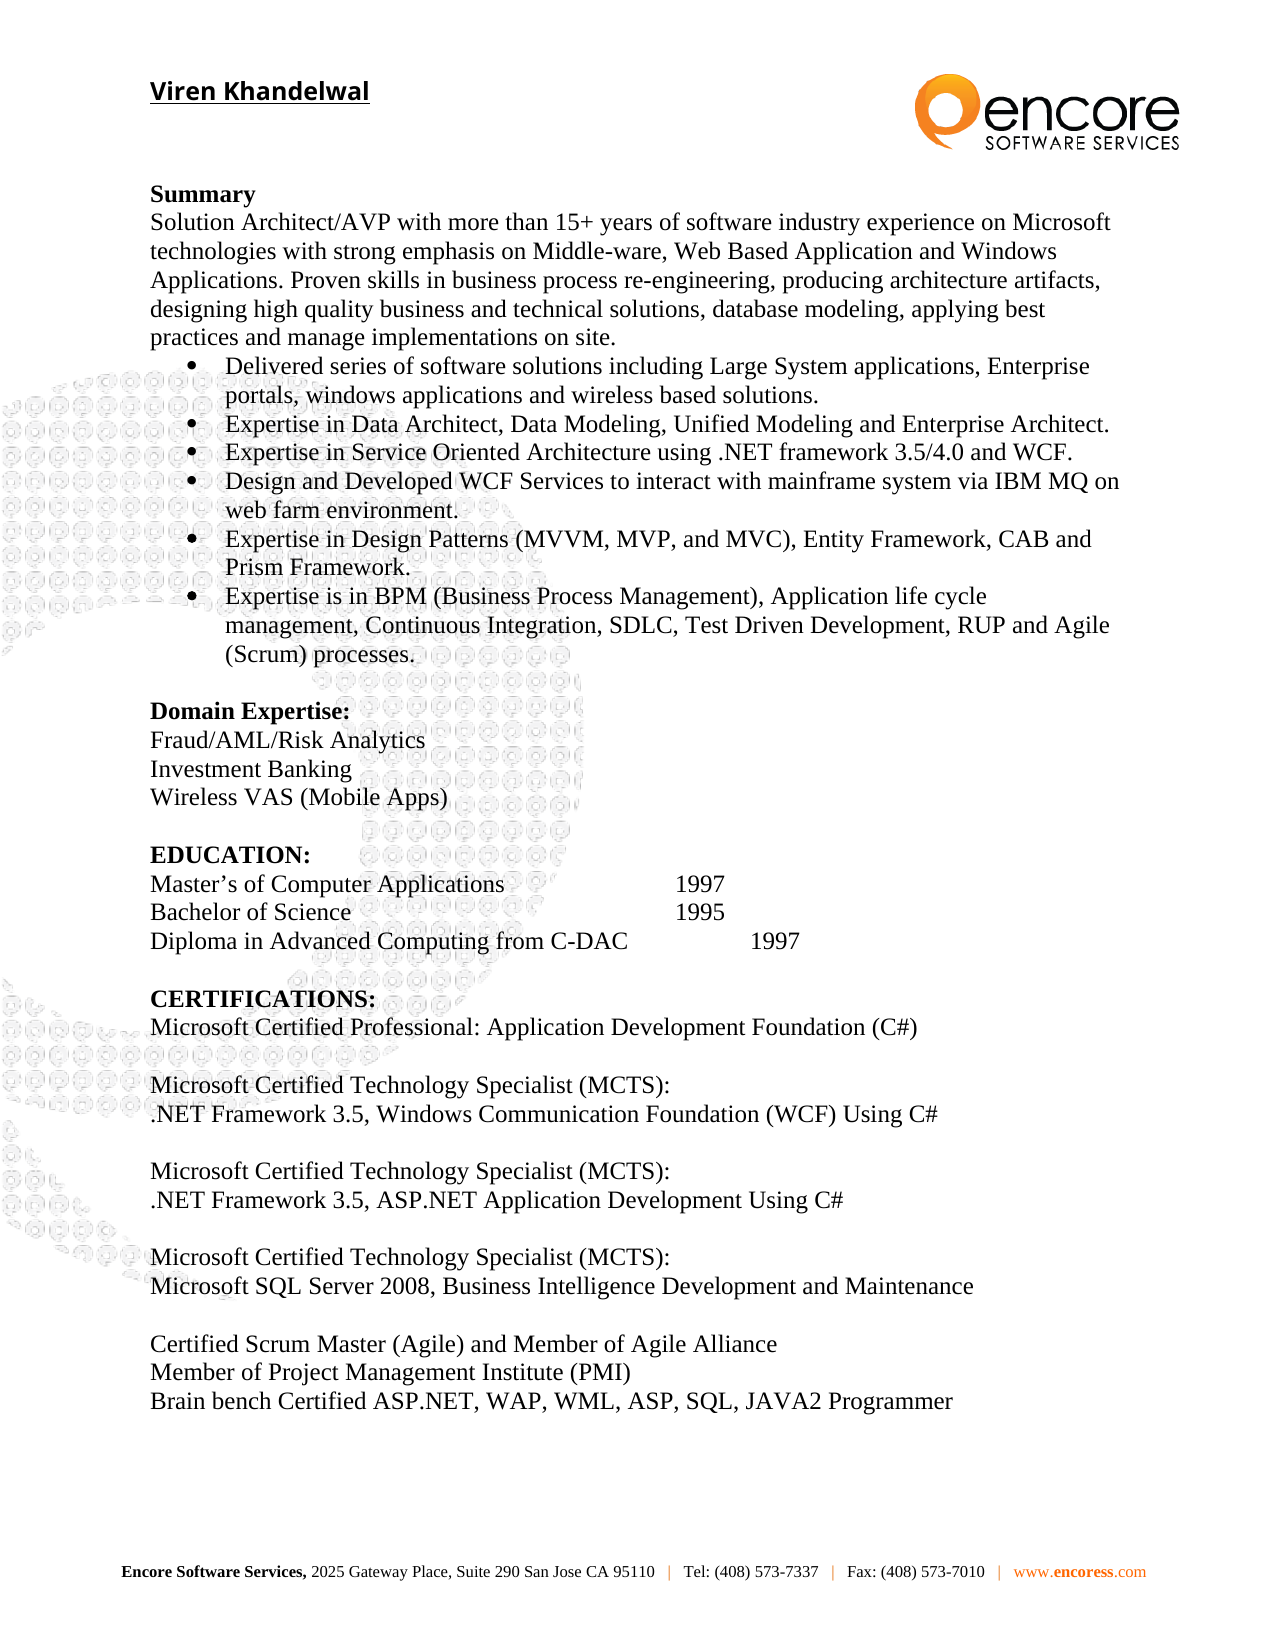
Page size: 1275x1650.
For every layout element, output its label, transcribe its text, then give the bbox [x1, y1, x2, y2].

list Expertise is in BPM (Business Process Management), Application life cycle management, Continuous Integration, SDLC, Test Driven Development, RUP and Agile (Scrum) processes. [187, 581, 1125, 667]
text Microsoft Certified Professional: Application Development Foundation (C#) [150, 1012, 1125, 1041]
text Microsoft Certified Technology Specialist (MCTS): [150, 1156, 1125, 1185]
text .NET Framework 3.5, Windows Communication Foundation (WCF) Using C# [150, 1099, 1125, 1127]
text Summary [150, 179, 1125, 207]
list Expertise in Design Patterns (MVVM, MVP, and MVC), Entity Framework, CAB and Prism Framework. [187, 524, 1125, 581]
picture [0, 349, 607, 1311]
text .NET Framework 3.5, ASP.NET Application Development Using C# [150, 1185, 1125, 1214]
text Diploma in Advanced Computing from C-DAC 1997 [150, 926, 1125, 955]
text Certified Scrum Master (Agile) and Member of Agile Alliance [150, 1329, 1125, 1357]
list Delivered series of software solutions including Large System applications, Enterprise portals, windows applications and wireless based solutions. [187, 351, 1125, 409]
text Bachelor of Science 1995 [150, 897, 1125, 926]
text Wireless VAS (Mobile Apps) [150, 782, 1125, 811]
text Fraud/AML/Risk Analytics [150, 725, 1125, 754]
list Expertise in Service Oriented Architecture using .NET framework 3.5/4.0 and WCF. [187, 437, 1125, 466]
text Microsoft Certified Technology Specialist (MCTS): [150, 1242, 1125, 1271]
text Master’s of Computer Applications 1997 [150, 869, 1125, 897]
picture [911, 71, 1186, 154]
text Member of Project Management Institute (PMI) [150, 1357, 1125, 1386]
text EDUCATION: [150, 840, 1125, 869]
text Domain Expertise: [150, 696, 1125, 725]
text CERTIFICATIONS: [150, 984, 1125, 1012]
text Solution Architect/AVP with more than 15+ years of software industry experience on Microsoft technologies with strong emphasis on Middle-ware, Web Based Application and Windows Applications. Proven skills in business process re-engineering, producing architecture artifacts, designing high quality business and technical solutions, database modeling, applying best practices and manage implementations on site. [150, 207, 1125, 351]
text Microsoft Certified Technology Specialist (MCTS): [150, 1070, 1125, 1099]
list Expertise in Data Architect, Data Modeling, Unified Modeling and Enterprise Architect. [187, 409, 1125, 437]
text Microsoft SQL Server 2008, Business Intelligence Development and Maintenance [150, 1271, 1125, 1300]
text Investment Banking [150, 754, 1125, 782]
text Brain bench Certified ASP.NET, WAP, WML, ASP, SQL, JAVA2 Programmer [150, 1386, 1125, 1415]
list Design and Developed WCF Services to interact with mainframe system via IBM MQ on web farm environment. [187, 466, 1125, 524]
